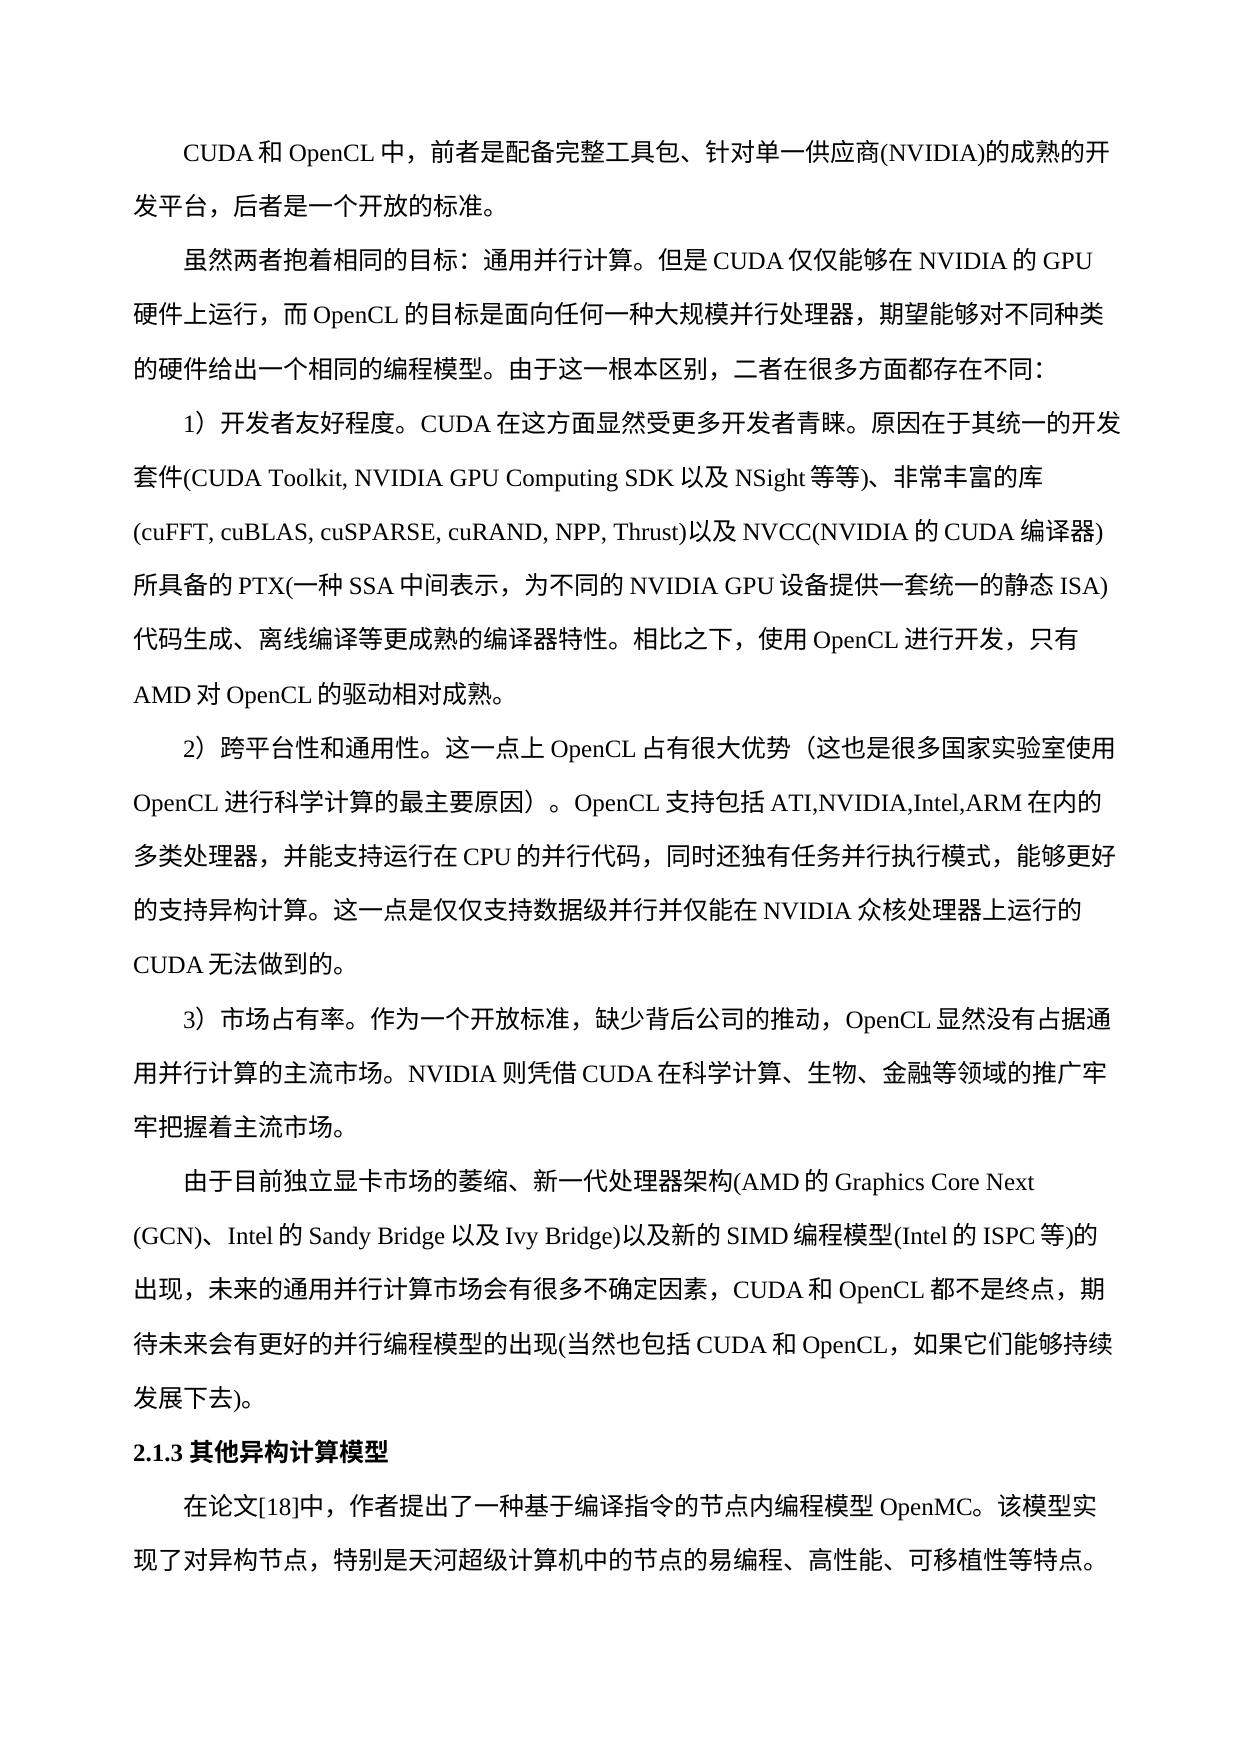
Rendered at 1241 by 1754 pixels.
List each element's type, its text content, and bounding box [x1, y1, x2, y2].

text 1）开发者友好程度。CUDA在这方面显然受更多开发者青睐。原因在于其统一的开发套件(CUDA Toolkit, NVIDIA GPU Computing SDK以及NSight等等)、非常丰富的库(cuFFT, cuBLAS, cuSPARSE, cuRAND, NPP, Thrust)以及NVCC(NVIDIA的CUDA编译器)所具备的PTX(一种SSA中间表示，为不同的NVIDIA GPU设备提供一套统一的静态ISA)代码生成、离线编译等更成熟的编译器特性。相比之下，使用OpenCL进行开发，只有AMD对OpenCL的驱动相对成熟。 [133, 389, 1122, 714]
text 虽然两者抱着相同的目标：通用并行计算。但是CUDA仅仅能够在NVIDIA的GPU硬件上运行，而OpenCL的目标是面向任何一种大规模并行处理器，期望能够对不同种类的硬件给出一个相同的编程模型。由于这一根本区别，二者在很多方面都存在不同： [133, 226, 1122, 389]
text 2.1.3 其他异构计算模型 [133, 1418, 1122, 1472]
text 2）跨平台性和通用性。这一点上OpenCL占有很大优势（这也是很多国家实验室使用OpenCL进行科学计算的最主要原因）。OpenCL支持包括ATI,NVIDIA,Intel,ARM在内的多类处理器，并能支持运行在CPU的并行代码，同时还独有任务并行执行模式，能够更好的支持异构计算。这一点是仅仅支持数据级并行并仅能在NVIDIA众核处理器上运行的CUDA无法做到的。 [133, 714, 1122, 985]
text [133, 1472, 1122, 1581]
text CUDA和OpenCL中，前者是配备完整工具包、针对单一供应商(NVIDIA)的成熟的开发平台，后者是一个开放的标准。 [133, 118, 1122, 226]
text 3）市场占有率。作为一个开放标准，缺少背后公司的推动，OpenCL显然没有占据通用并行计算的主流市场。NVIDIA则凭借CUDA在科学计算、生物、金融等领域的推广牢牢把握着主流市场。 [133, 985, 1122, 1147]
text 由于目前独立显卡市场的萎缩、新一代处理器架构(AMD的Graphics Core Next (GCN)、Intel的Sandy Bridge以及Ivy Bridge)以及新的SIMD编程模型(Intel的ISPC等)的出现，未来的通用并行计算市场会有很多不确定因素，CUDA和OpenCL都不是终点，期待未来会有更好的并行编程模型的出现(当然也包括CUDA和OpenCL，如果它们能够持续发展下去)。 [133, 1147, 1122, 1418]
